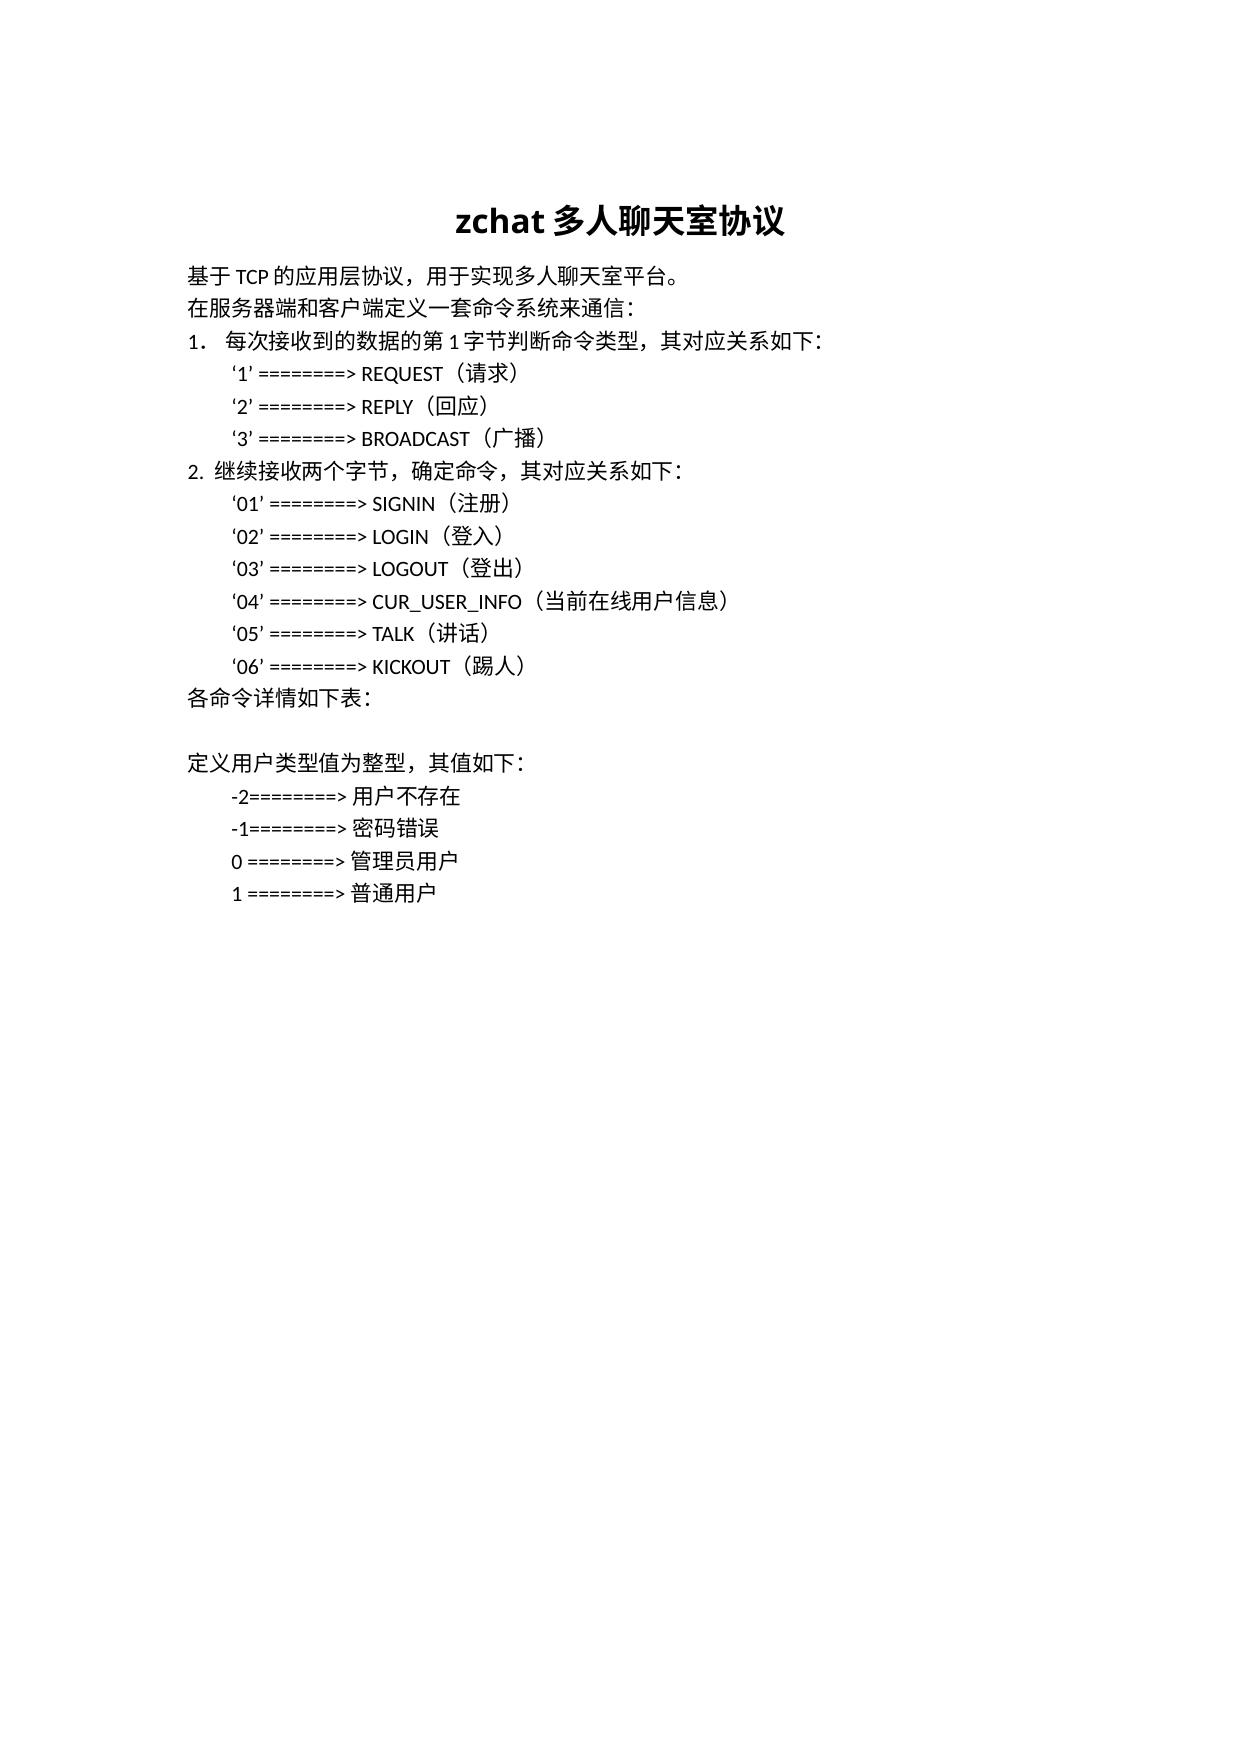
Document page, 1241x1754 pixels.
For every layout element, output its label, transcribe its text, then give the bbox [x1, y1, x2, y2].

list 0 ========> 管理员用户 [231, 843, 1053, 876]
list ‘3’ ========> BROADCAST（广播） [231, 421, 1053, 453]
list ‘05’ ========> TALK（讲话） [231, 616, 1053, 648]
list ‘1’ ========> REQUEST（请求） [231, 356, 1053, 388]
list ‘2’ ========> REPLY（回应） [231, 388, 1053, 421]
list 1 ========> 普通用户 [231, 876, 1053, 908]
list 每次接收到的数据的第1字节判断命令类型，其对应关系如下： [187, 323, 1053, 356]
text 基于TCP的应用层协议，用于实现多人聊天室平台。 [187, 258, 1053, 291]
list ‘04’ ========> CUR_USER_INFO（当前在线用户信息） [231, 583, 1053, 616]
text 2. 继续接收两个字节，确定命令，其对应关系如下： [187, 453, 1053, 486]
list ‘06’ ========> KICKOUT（踢人） [231, 648, 1053, 681]
list ‘02’ ========> LOGIN（登入） [231, 518, 1053, 551]
list ‘01’ ========> SIGNIN（注册） [231, 486, 1053, 518]
list -1========> 密码错误 [231, 811, 1053, 843]
text 定义用户类型值为整型，其值如下： [187, 746, 1053, 778]
list -2========> 用户不存在 [231, 778, 1053, 811]
text 各命令详情如下表： [187, 681, 1053, 713]
title zchat多人聊天室协议 [187, 187, 1053, 252]
list ‘03’ ========> LOGOUT（登出） [231, 551, 1053, 583]
text 在服务器端和客户端定义一套命令系统来通信： [187, 291, 1053, 323]
